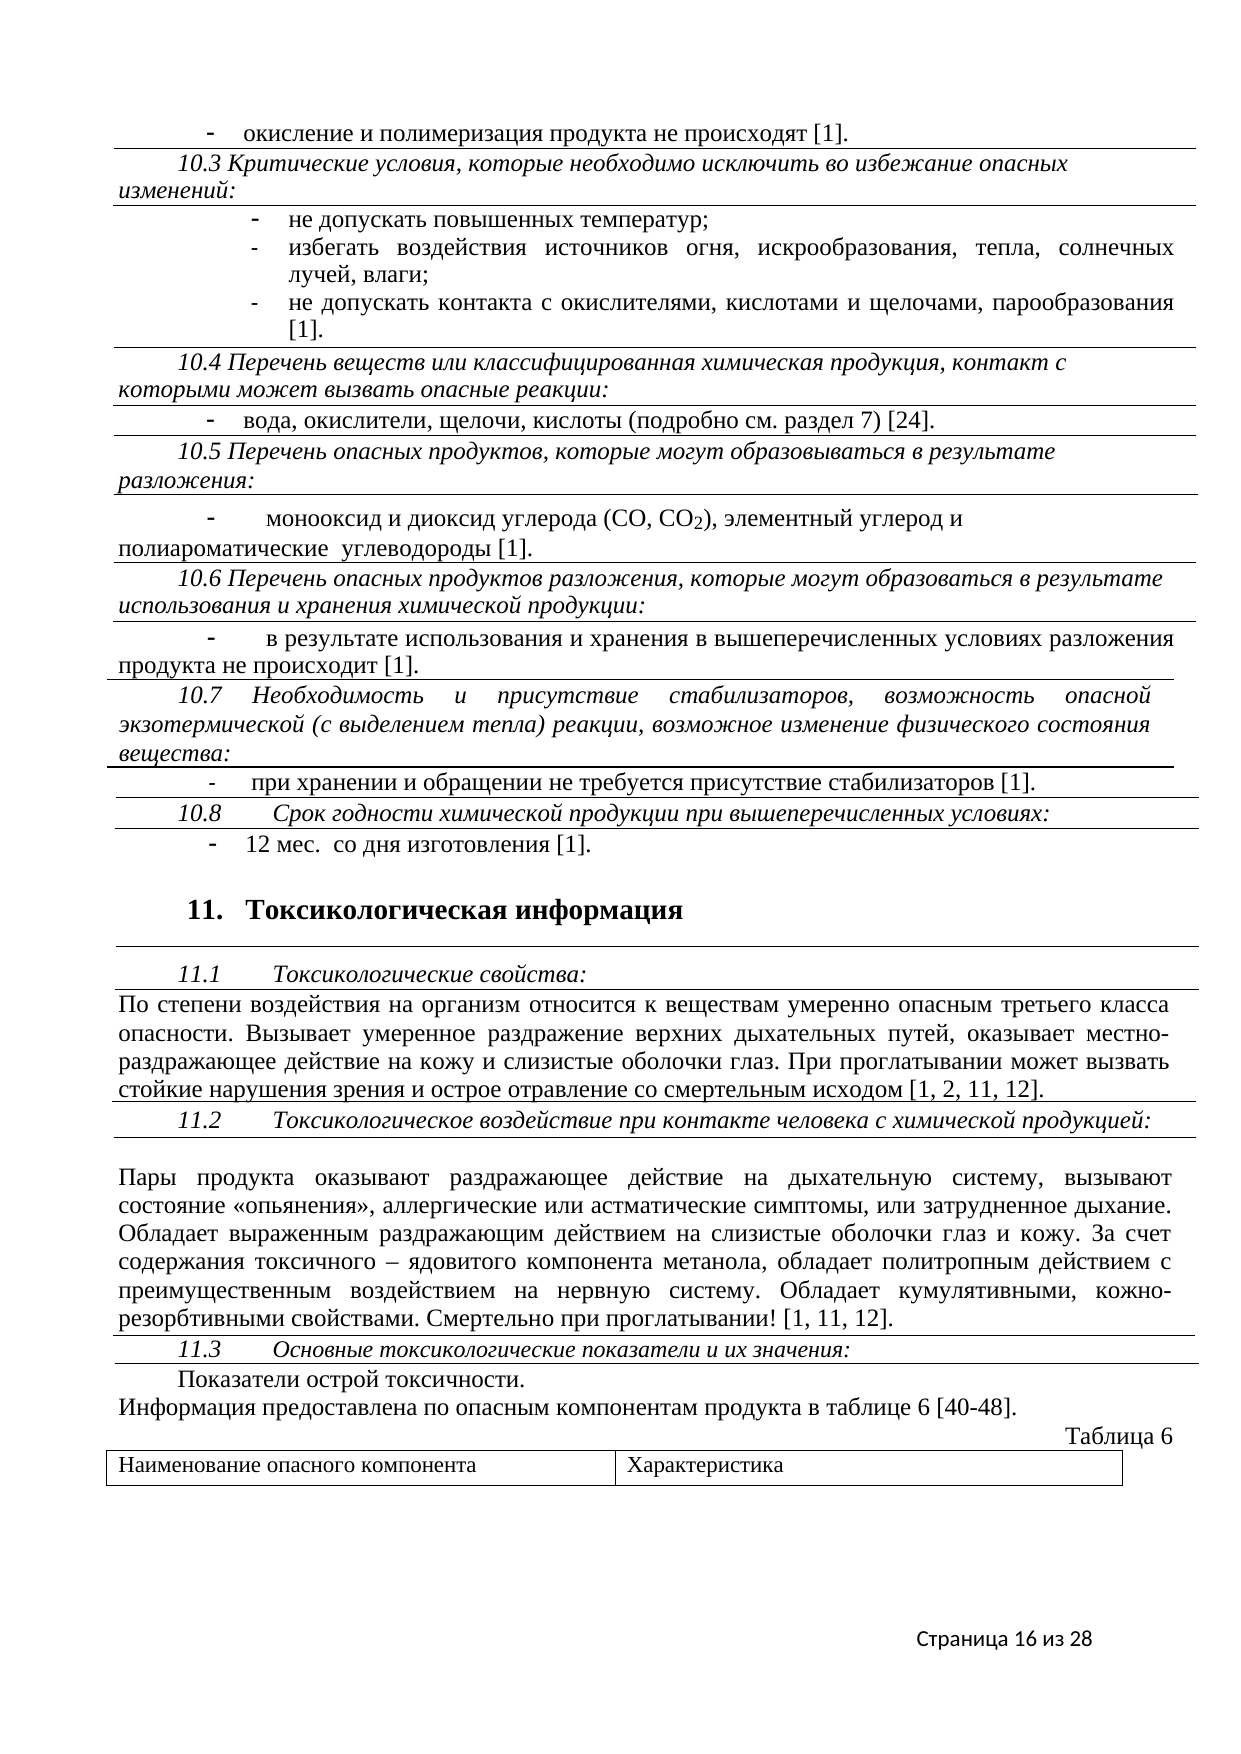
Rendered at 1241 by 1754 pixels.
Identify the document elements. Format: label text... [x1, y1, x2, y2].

text По степени воздействия на организм относится к веществам умеренно опасным третьего класса опасности. Вызывает умеренное раздражение верхних дыхательных путей, оказывает местно-раздражающее действие на кожу и слизистые оболочки глаз. При проглатывании может вызвать стойкие нарушения зрения и острое отравление со смертельным исходом [1, 2, 11, 12]. [118, 990, 1171, 1101]
list окисление и полимеризация продукта не происходят [1]. [206, 118, 1181, 147]
text 10.3 Критические условия, которые необходимо исключить во избежание опасных изменений: [118, 149, 1175, 204]
text 11.1 Токсикологические свойства: [118, 959, 1181, 988]
list не допускать повышенных температур; [251, 206, 1175, 233]
text Показатели острой токсичности. [118, 1364, 1181, 1393]
list при хранении и обращении не требуется присутствие стабилизаторов [1]. [207, 768, 1171, 796]
list монооксид и диоксид углерода (СО, СО2), элементный углерод и полиароматическиеуглеводороды [1]. [118, 496, 1181, 562]
list избегать воздействия источников огня, искрообразования, тепла, солнечных лучей, влаги; [251, 233, 1175, 288]
list в результате использования и хранения в вышеперечисленных условиях разложения продукта не происходит [1]. [118, 624, 1175, 679]
text Информация предоставлена по опасным компонентам продукта в таблице 6 [40-48]. [118, 1393, 1171, 1421]
text 10.8 Срок годности химической продукции при вышеперечисленных условиях: [118, 798, 1181, 827]
table_header Наименование опасного компонента [107, 1451, 615, 1485]
text 10.6 Перечень опасных продуктов разложения, которые могут образоваться в результате использования и хранения химической продукции: [118, 564, 1175, 619]
list 12 мес. со дня изготовления [1]. [208, 829, 1181, 858]
text 10.5 Перечень опасных продуктов, которые могут образовываться в результате разложения: [118, 436, 1175, 494]
list Токсикологическая информация [187, 892, 1181, 925]
table_header Характеристика [616, 1451, 1122, 1485]
text 11.3 Основные токсикологические показатели и их значения: [118, 1336, 1181, 1362]
text Пары продукта оказывают раздражающее действие на дыхательную систему, вызывают состояние «опьянения», аллергические или астматические симптомы, или затрудненное дыхание. Обладает выраженным раздражающим действием на слизистые оболочки глаз и кожу. За счет содержания токсичного – ядовитого компонента метанола, обладает политропным действием с преимущественным воздействием на нервную систему. Обладает кумулятивными, кожно-резорбтивными свойствами. Смертельно при проглатывании! [1, 11, 12]. [118, 1162, 1173, 1332]
table_header 10.7 Необходимость и присутствие стабилизаторов, возможность опасной экзотермической (с выделением тепла) реакции, возможное изменение физического состояния вещества: [107, 680, 1173, 766]
list вода, окислители, щелочи, кислоты (подробно см. раздел 7) [24]. [206, 406, 1181, 434]
text Таблица 6 [118, 1421, 1173, 1450]
list не допускать контакта с окислителями, кислотами и щелочами, парообразования [1]. [251, 288, 1175, 343]
text 11.2 Токсикологическое воздействие при контакте человека с химической продукцией: [118, 1105, 1181, 1134]
text 10.4 Перечень веществ или классифицированная химическая продукция, контакт с которыми может вызвать опасные реакции: [118, 348, 1175, 403]
